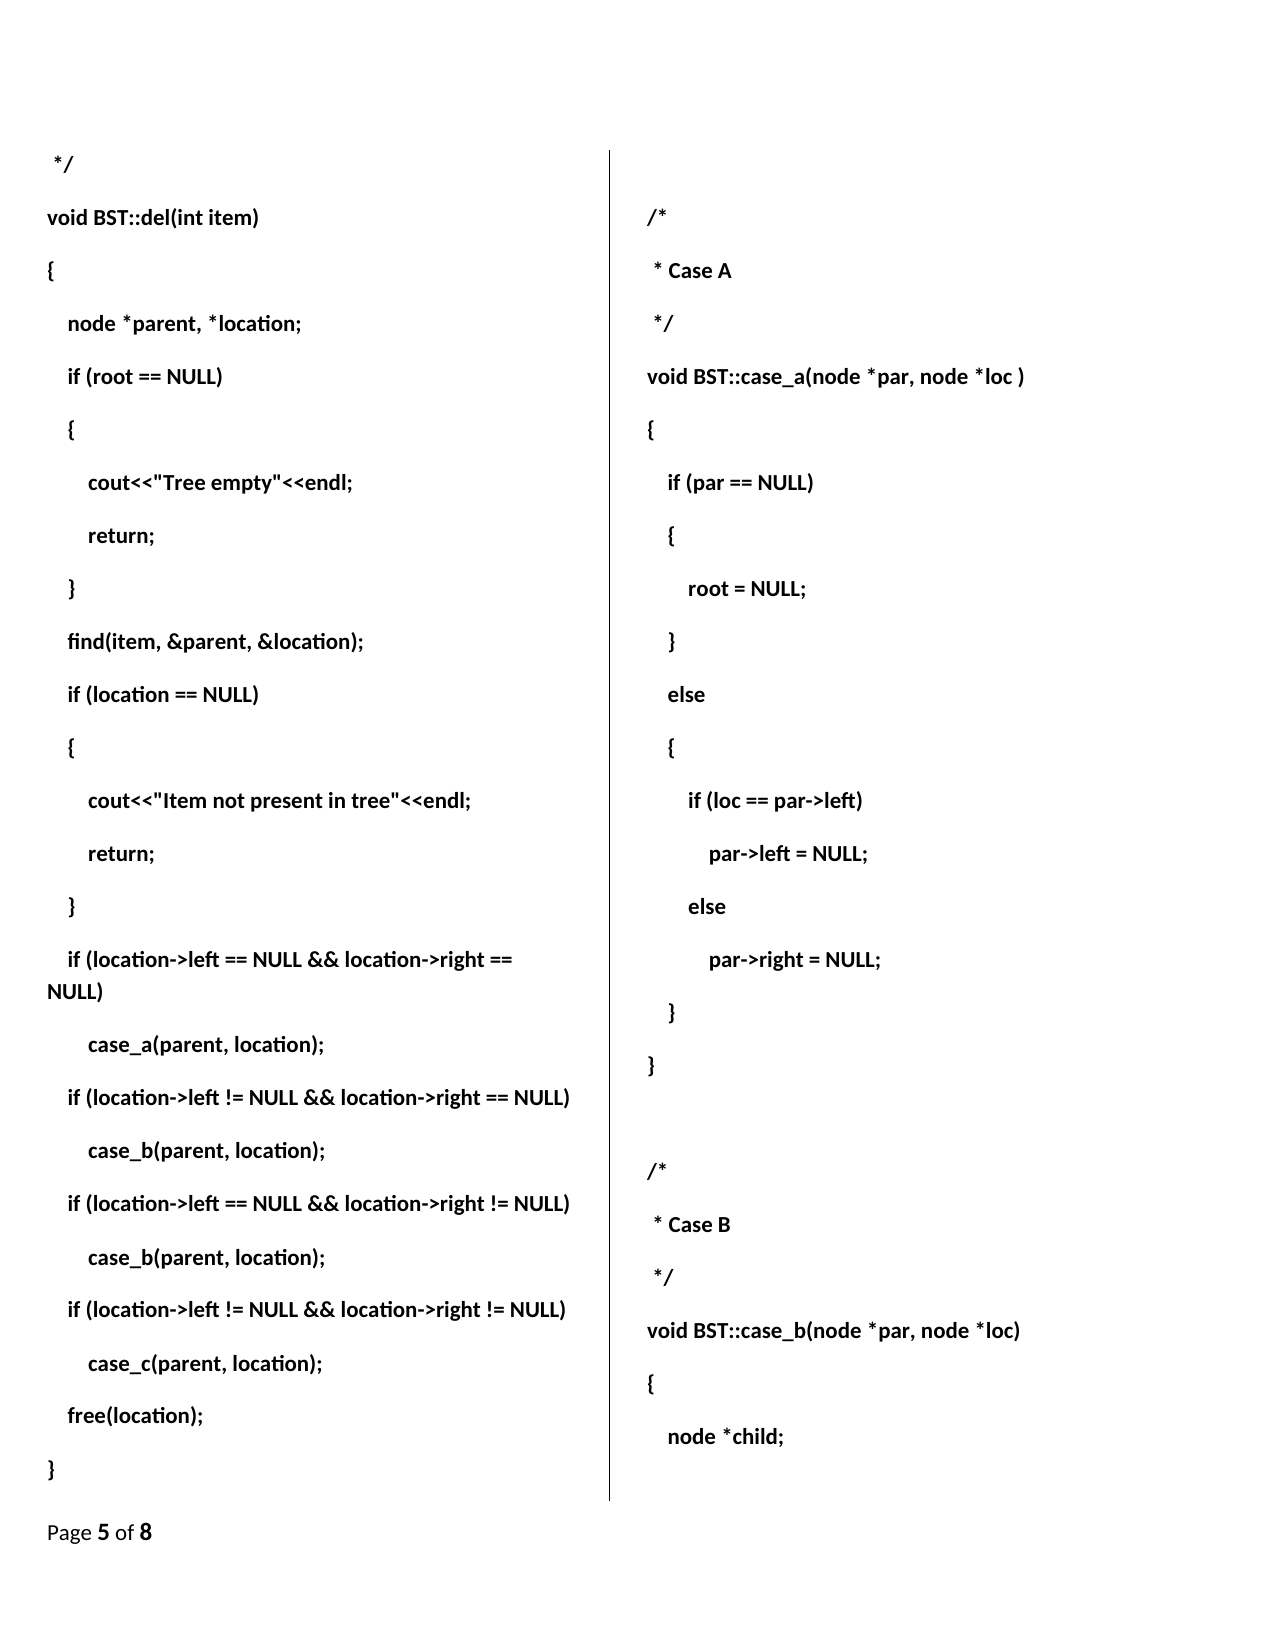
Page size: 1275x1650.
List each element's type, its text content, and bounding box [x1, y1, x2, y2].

text */ [47, 150, 572, 178]
text void BST::case_b(node *par, node *loc) [647, 1316, 1172, 1344]
text if (location->left != NULL && location->right != NULL) [47, 1296, 572, 1324]
text { [647, 415, 1172, 443]
text node *child; [647, 1422, 1172, 1451]
text { [647, 733, 1172, 761]
text cout<<"Item not present in tree"<<endl; [47, 786, 572, 814]
text /* [647, 1157, 1172, 1185]
text } [47, 892, 572, 920]
text find(item, &parent, &location); [47, 627, 572, 655]
text } [47, 574, 572, 602]
text */ [647, 1263, 1172, 1291]
text * Case A [647, 256, 1172, 284]
text free(location); [47, 1402, 572, 1430]
text { [47, 256, 572, 284]
text */ [647, 309, 1172, 337]
text case_a(parent, location); [47, 1031, 572, 1058]
text cout<<"Tree empty"<<endl; [47, 468, 572, 496]
text if (location->left == NULL && location->right != NULL) [47, 1189, 572, 1218]
text if (root == NULL) [47, 362, 572, 390]
text } [647, 627, 1172, 655]
text if (par == NULL) [647, 468, 1172, 496]
text } [47, 1455, 572, 1483]
text void BST::case_a(node *par, node *loc ) [647, 362, 1172, 390]
text root = NULL; [647, 574, 1172, 602]
text return; [47, 839, 572, 867]
text { [647, 521, 1172, 549]
text void BST::del(int item) [47, 203, 572, 231]
text } [647, 998, 1172, 1026]
text case_b(parent, location); [47, 1243, 572, 1271]
text /* [647, 203, 1172, 231]
text else [647, 680, 1172, 708]
text { [647, 1369, 1172, 1397]
text else [647, 892, 1172, 920]
text par->right = NULL; [647, 945, 1172, 973]
text par->left = NULL; [647, 839, 1172, 867]
text if (location == NULL) [47, 680, 572, 708]
text node *parent, *location; [47, 309, 572, 337]
text return; [47, 521, 572, 549]
text if (loc == par->left) [647, 786, 1172, 814]
text } [647, 1051, 1172, 1079]
text if (location->left != NULL && location->right == NULL) [47, 1083, 572, 1112]
text { [47, 733, 572, 761]
text * Case B [647, 1210, 1172, 1238]
text case_b(parent, location); [47, 1137, 572, 1164]
text if (location->left == NULL && location->right == NULL) [47, 945, 572, 1006]
text case_c(parent, location); [47, 1349, 572, 1377]
text { [47, 415, 572, 443]
